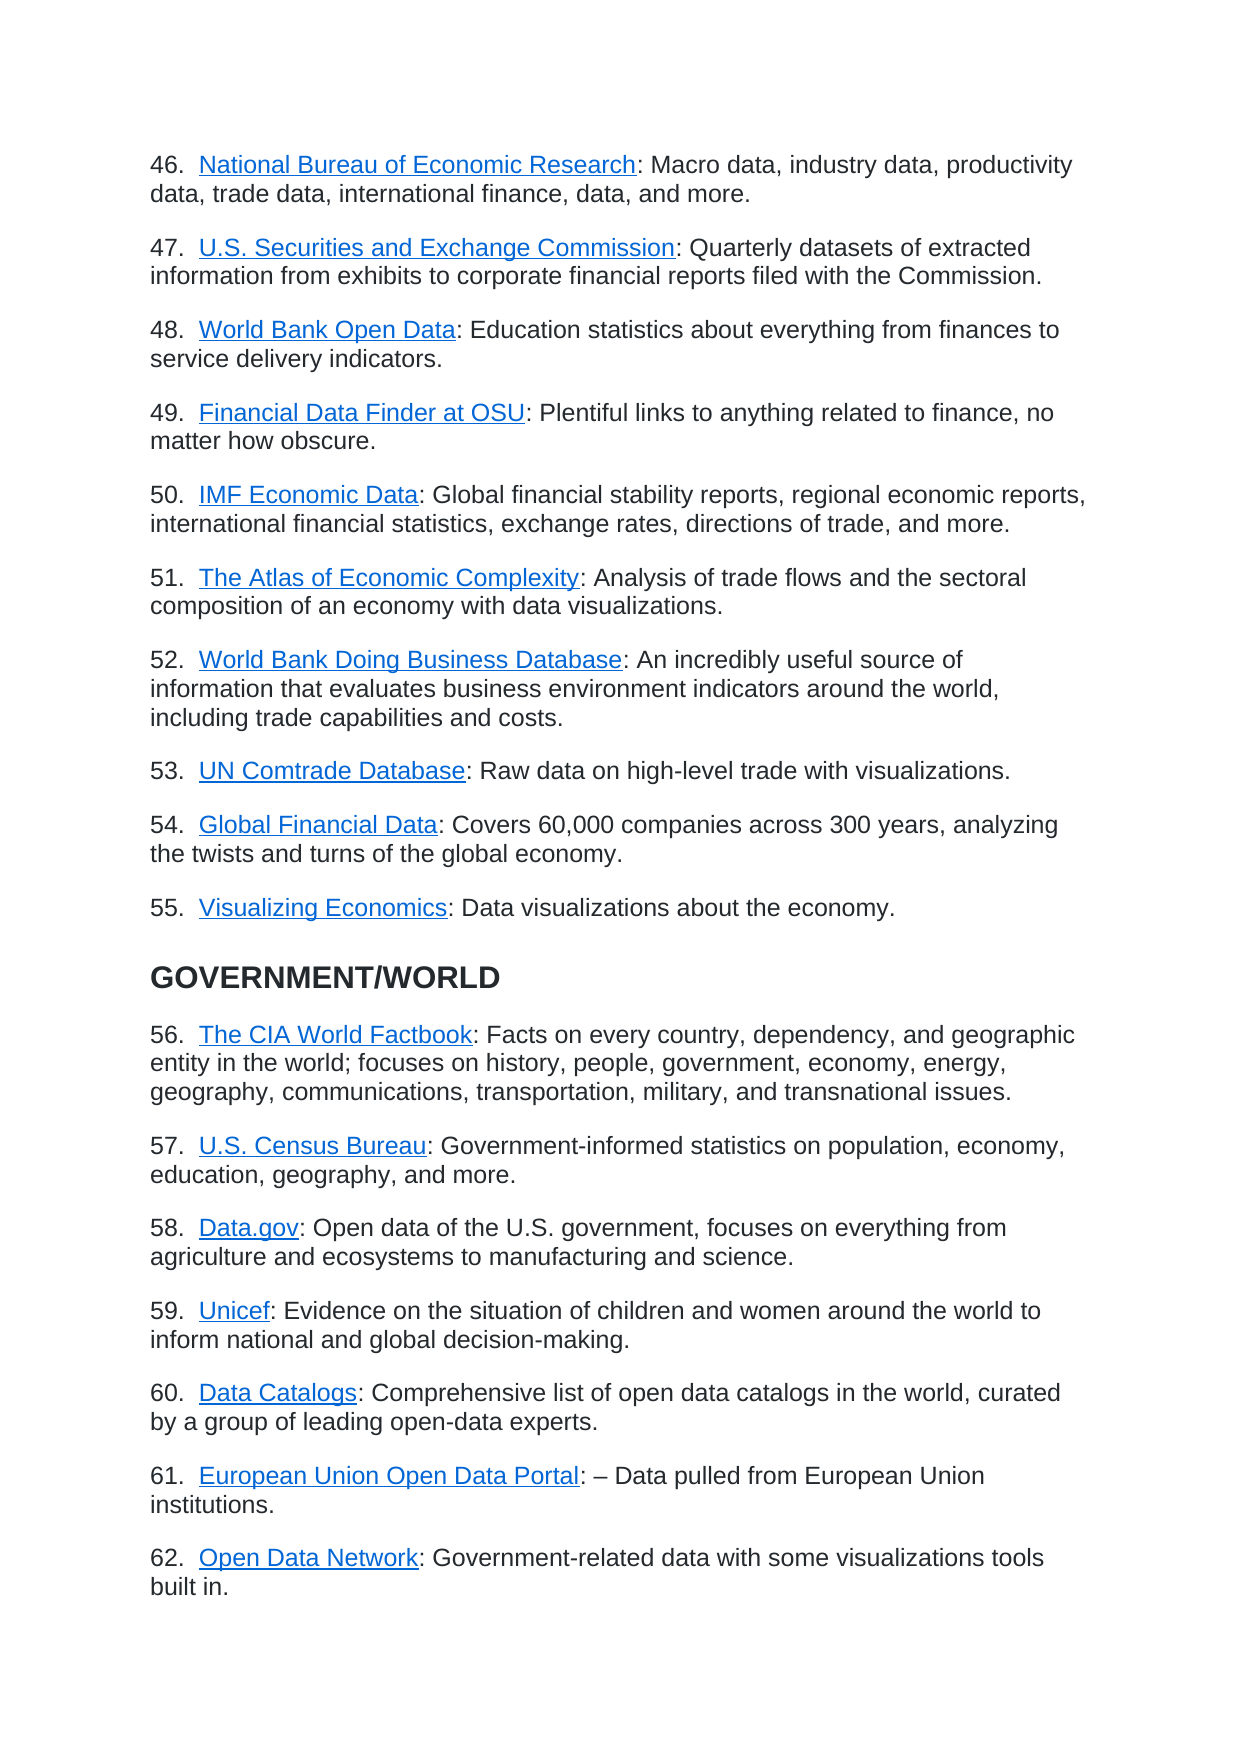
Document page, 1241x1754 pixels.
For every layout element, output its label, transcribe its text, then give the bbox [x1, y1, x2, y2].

text 62. Open Data Network: Government-related data with some visualizations tools built in. [150, 1543, 1090, 1601]
text 53. UN Comtrade Database: Raw data on high-level trade with visualizations. [150, 756, 1090, 785]
text 59. Unicef: Evidence on the situation of children and women around the world to inform national and global decision-making. [150, 1296, 1090, 1353]
text 58. Data.gov: Open data of the U.S. government, focuses on everything from agriculture and ecosystems to manufacturing and science. [150, 1213, 1090, 1271]
text 57. U.S. Census Bureau: Government-informed statistics on population, economy, education, geography, and more. [150, 1131, 1090, 1188]
text 60. Data Catalogs: Comprehensive list of open data catalogs in the world, curated by a group of leading open-data experts. [150, 1378, 1090, 1436]
text 52. World Bank Doing Business Database: An incredibly useful source of information that evaluates business environment indicators around the world, including trade capabilities and costs. [150, 645, 1090, 731]
text GOVERNMENT/WORLD [150, 959, 1090, 995]
text 61. European Union Open Data Portal: – Data pulled from European Union institutions. [150, 1461, 1090, 1518]
text 55. Visualizing Economics: Data visualizations about the economy. [150, 892, 1090, 921]
text 50. IMF Economic Data: Global financial stability reports, regional economic reports, international financial statistics, exchange rates, directions of trade, and more. [150, 480, 1090, 537]
text 48. World Bank Open Data: Education statistics about everything from finances to service delivery indicators. [150, 315, 1090, 372]
text 47. U.S. Securities and Exchange Commission: Quarterly datasets of extracted information from exhibits to corporate financial reports filed with the Commission. [150, 232, 1090, 290]
text 46. National Bureau of Economic Research: Macro data, industry data, productivity data, trade data, international finance, data, and more. [150, 150, 1090, 207]
text 56. The CIA World Factbook: Facts on every country, dependency, and geographic entity in the world; focuses on history, people, government, economy, energy, geography, communications, transportation, military, and transnational issues. [150, 1020, 1090, 1106]
text 54. Global Financial Data: Covers 60,000 companies across 300 years, analyzing the twists and turns of the global economy. [150, 810, 1090, 867]
text 51. The Atlas of Economic Complexity: Analysis of trade flows and the sectoral composition of an economy with data visualizations. [150, 562, 1090, 620]
text 49. Financial Data Finder at OSU: Plentiful links to anything related to finance, no matter how obscure. [150, 397, 1090, 455]
